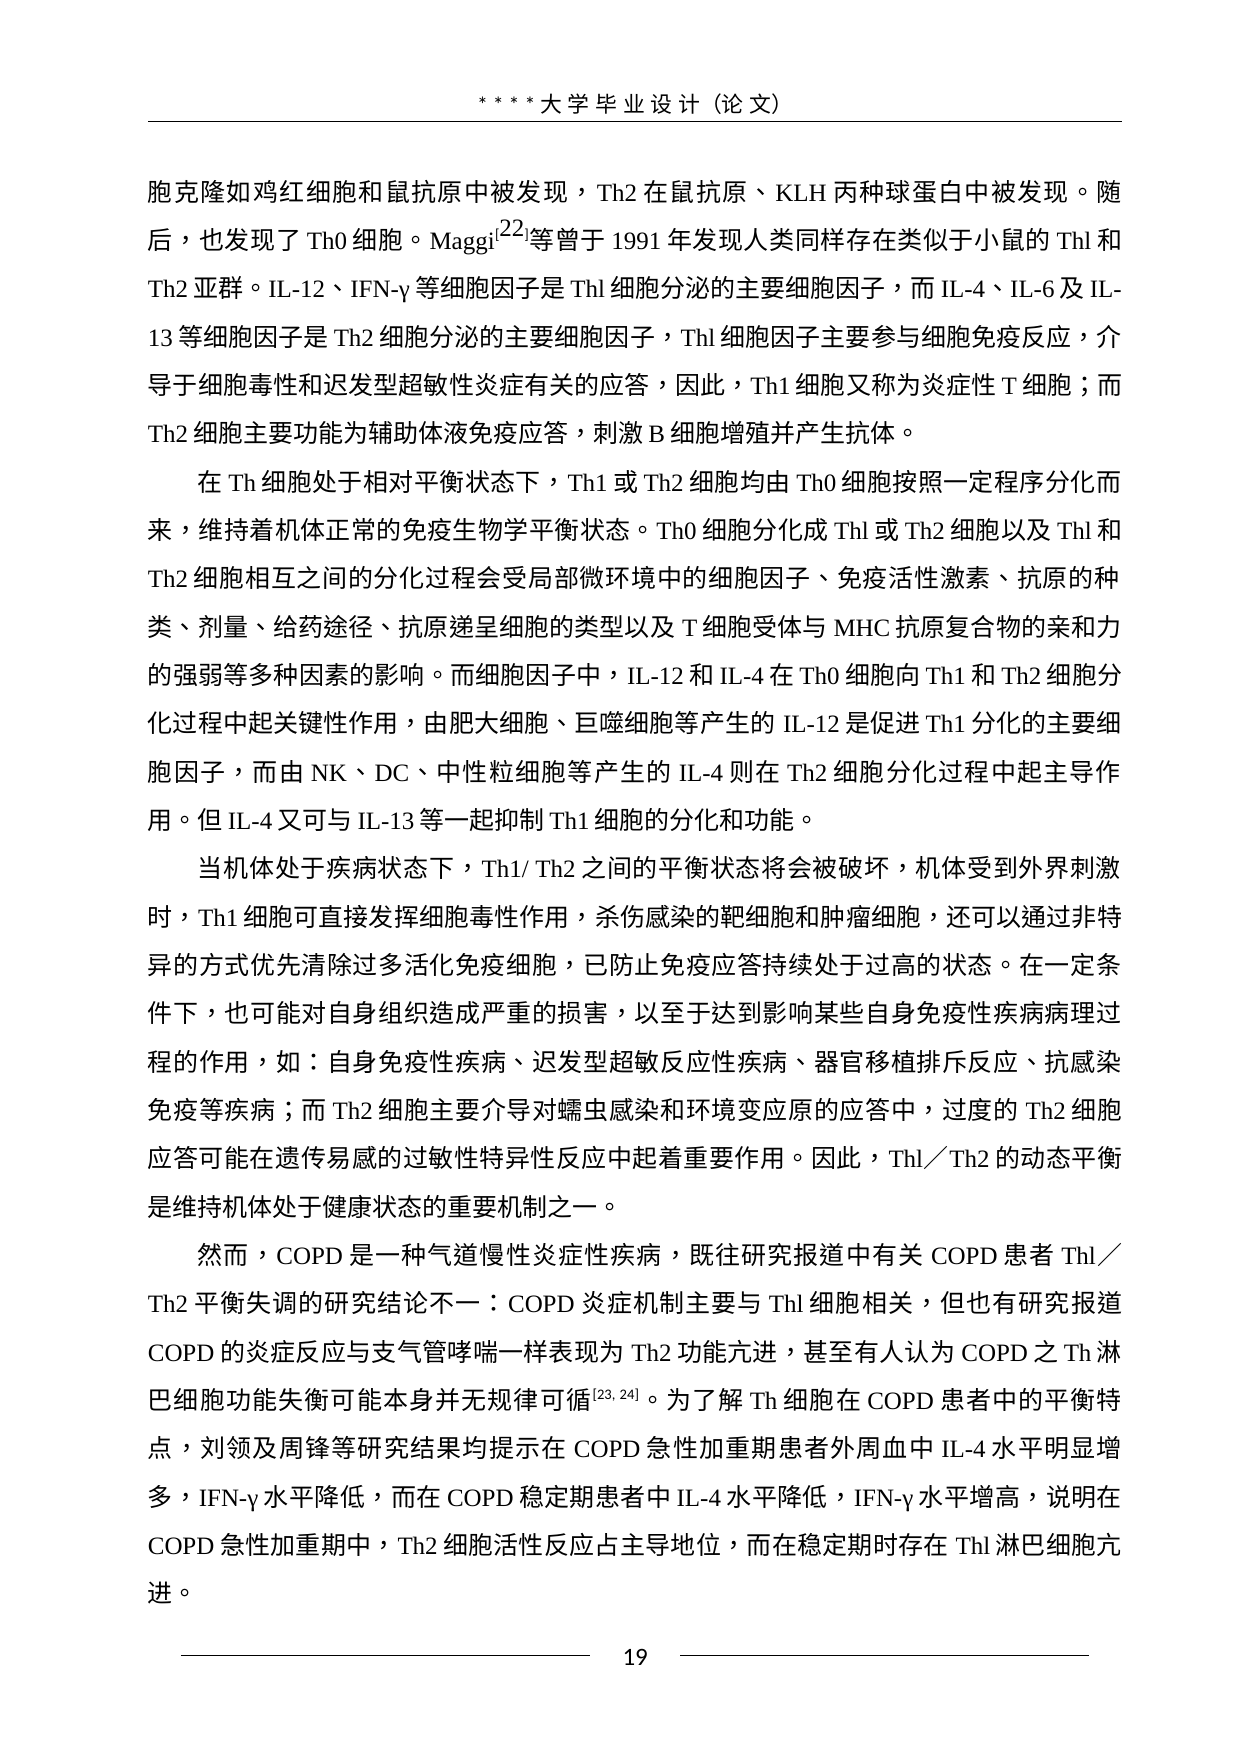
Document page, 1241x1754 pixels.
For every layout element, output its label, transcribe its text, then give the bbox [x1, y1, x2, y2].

text 当机体处于疾病状态下，Th1/ Th2之间的平衡状态将会被破坏，机体受到外界刺激时，Th1细胞可直接发挥细胞毒性作用，杀伤感染的靶细胞和肿瘤细胞，还可以通过非特异的方式优先清除过多活化免疫细胞，已防止免疫应答持续处于过高的状态。在一定条件下，也可能对自身组织造成严重的损害，以至于达到影响某些自身免疫性疾病病理过程的作用，如：自身免疫性疾病、迟发型超敏反应性疾病、器官移植排斥反应、抗感染免疫等疾病；而Th2细胞主要介导对蠕虫感染和环境变应原的应答中，过度的Th2细胞应答可能在遗传易感的过敏性特异性反应中起着重要作用。因此，Thl／Th2的动态平衡是维持机体处于健康状态的重要机制之一。 [148, 836, 1122, 1222]
text 然而，COPD是一种气道慢性炎症性疾病，既往研究报道中有关COPD患者Thl／Th2平衡失调的研究结论不一：COPD炎症机制主要与Thl细胞相关，但也有研究报道COPD的炎症反应与支气管哮喘一样表现为Th2功能亢进，甚至有人认为COPD之Th淋巴细胞功能失衡可能本身并无规律可循[23, 24]。为了解Th细胞在COPD患者中的平衡特点，刘领及周锋等研究结果均提示在COPD急性加重期患者外周血中IL-4水平明显增多，IFN-γ水平降低，而在COPD稳定期患者中IL-4水平降低，IFN-γ水平增高，说明在COPD急性加重期中，Th2细胞活性反应占主导地位，而在稳定期时存在Thl淋巴细胞亢进。 [148, 1222, 1122, 1609]
text 在Th细胞处于相对平衡状态下，Th1或Th2细胞均由Th0细胞按照一定程序分化而来，维持着机体正常的免疫生物学平衡状态。Th0细胞分化成Thl或Th2细胞以及Thl和Th2细胞相互之间的分化过程会受局部微环境中的细胞因子、免疫活性激素、抗原的种类、剂量、给药途径、抗原递呈细胞的类型以及T细胞受体与MHC抗原复合物的亲和力的强弱等多种因素的影响。而细胞因子中，IL-12和IL-4在Th0细胞向Th1和Th2细胞分化过程中起关键性作用，由肥大细胞、巨噬细胞等产生的IL-12是促进Th1分化的主要细胞因子，而由NK、DC、中性粒细胞等产生的IL-4则在Th2细胞分化过程中起主导作用。但IL-4又可与IL-13等一起抑制Th1细胞的分化和功能。 [148, 449, 1122, 836]
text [148, 159, 1122, 449]
